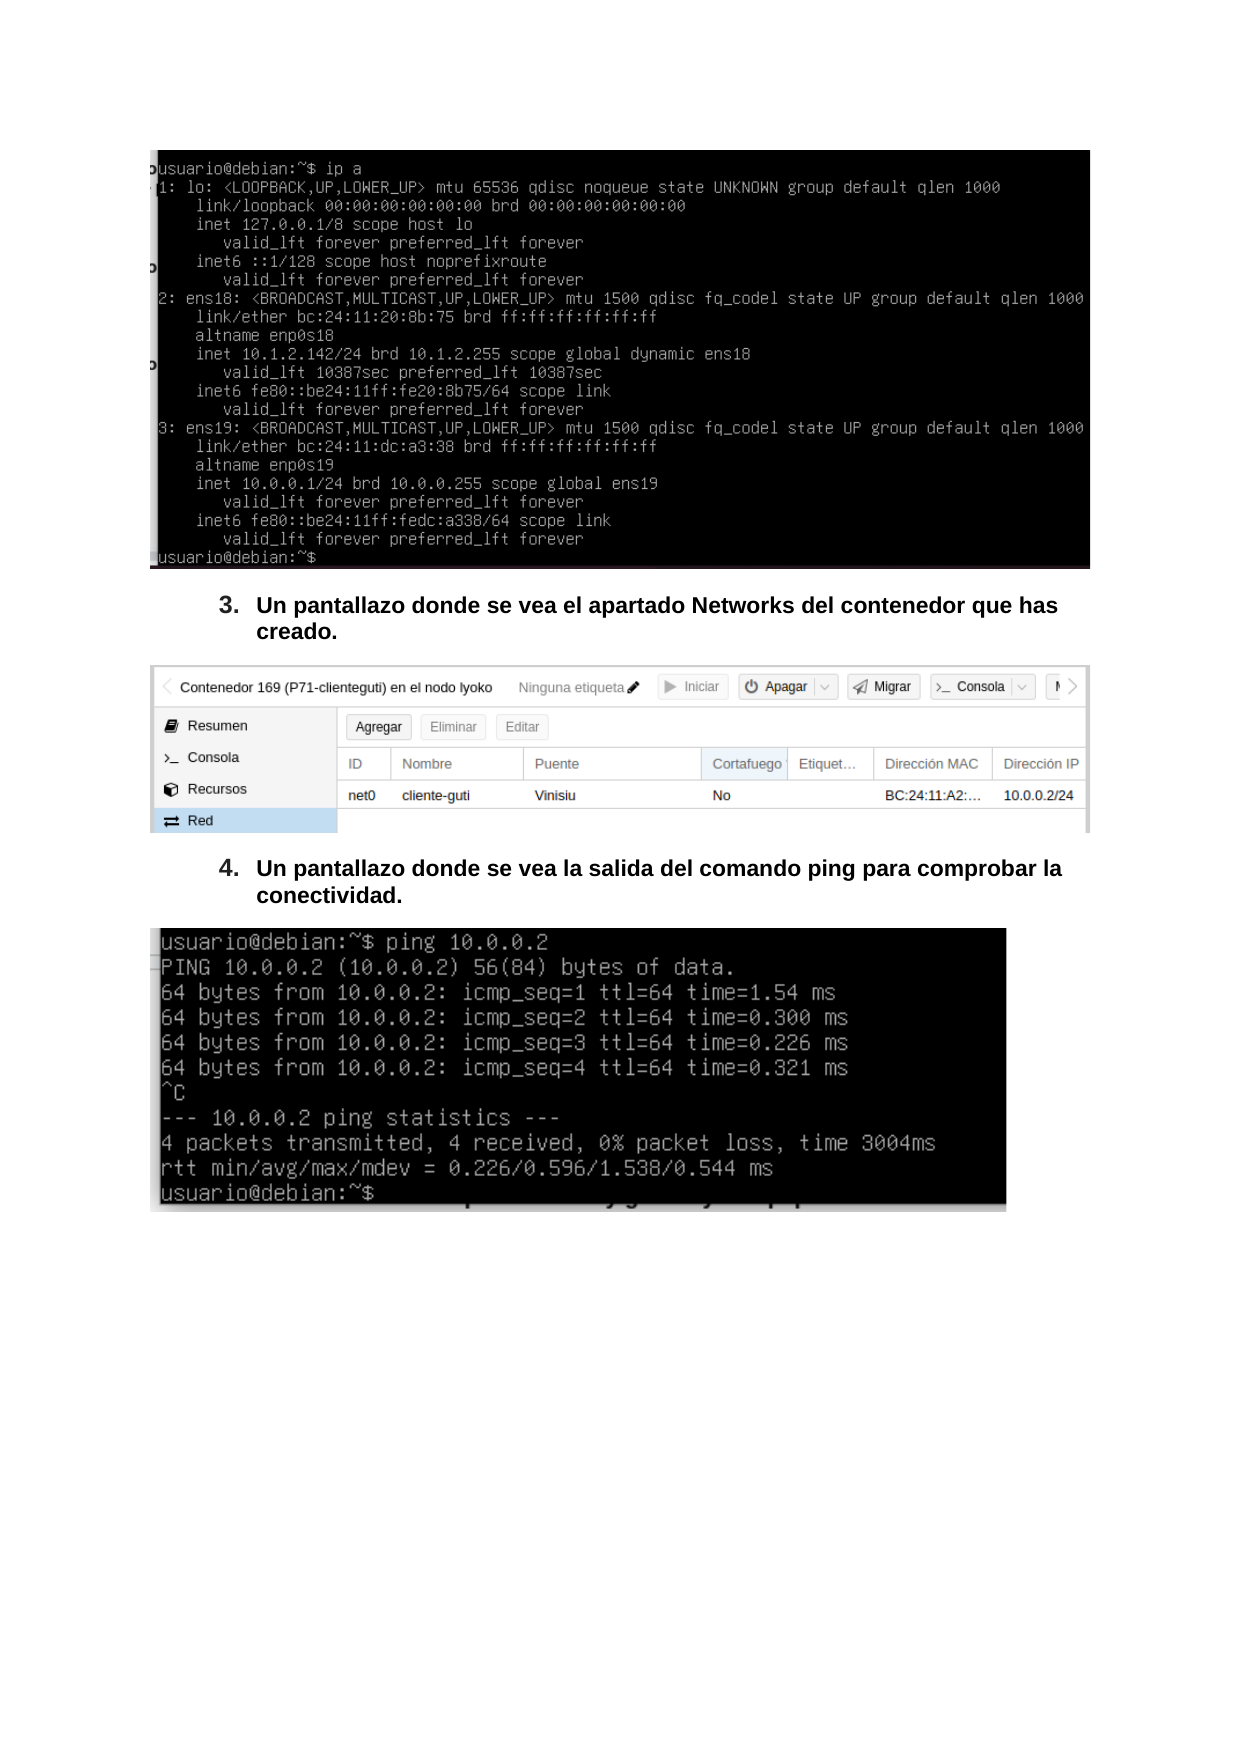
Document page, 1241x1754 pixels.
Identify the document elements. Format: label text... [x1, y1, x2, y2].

list Un pantallazo donde se vea la salida del comando ping para comprobar la conectividad. [219, 853, 1090, 908]
list Un pantallazo donde se vea el apartado Networks del contenedor que has creado. [219, 589, 1090, 645]
picture [150, 665, 1091, 833]
picture [150, 150, 1091, 569]
picture [150, 928, 1007, 1212]
